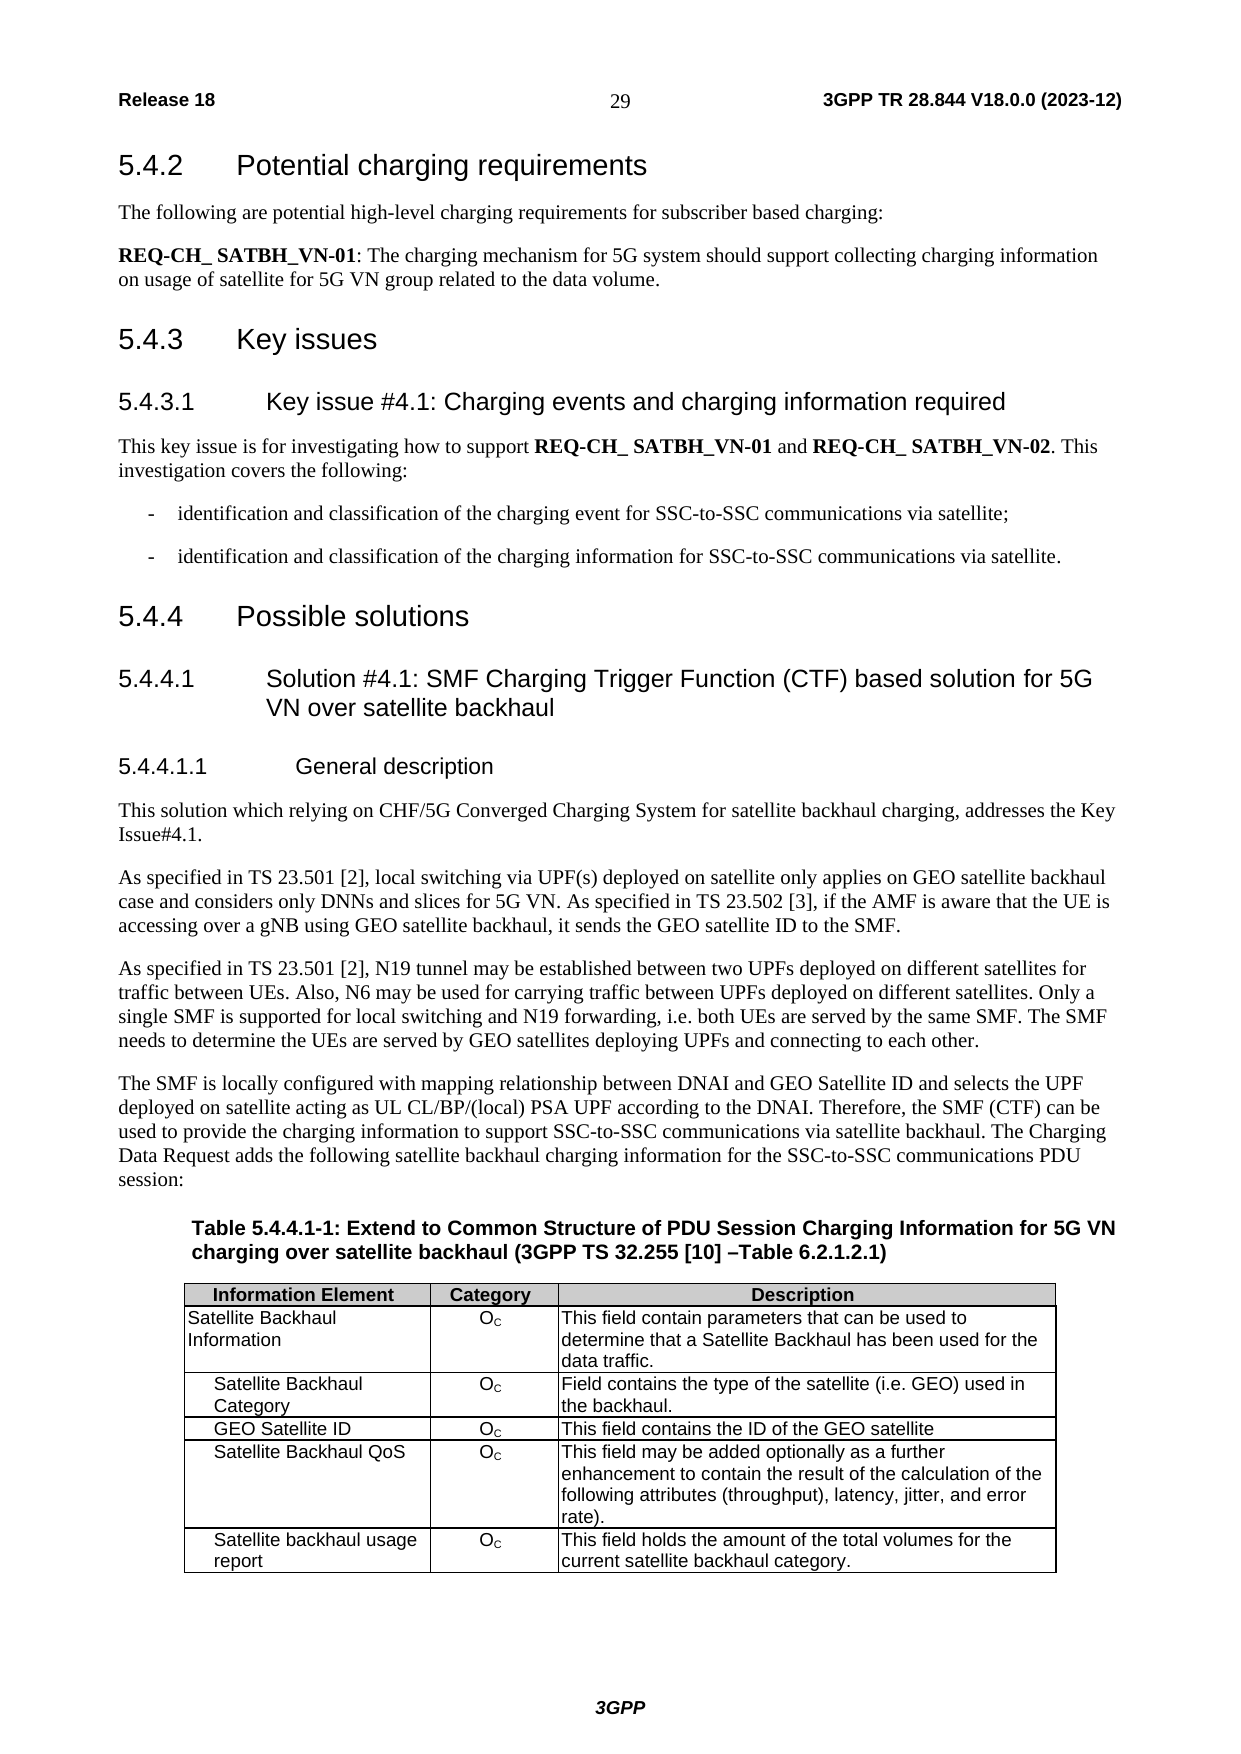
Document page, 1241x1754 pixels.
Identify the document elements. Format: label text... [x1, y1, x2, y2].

table_cell OC [431, 1307, 558, 1372]
subtitle 5.4.2 Potential charging requirements [118, 147, 1122, 181]
subtitle 5.4.3 Key issues [118, 322, 1122, 356]
text - identification and classification of the charging information for SSC-to-SSC communications via satellite. [148, 544, 1122, 568]
table_cell Satellite Backhaul QoS [185, 1441, 430, 1527]
table_cell This field may be added optionally as a further enhancement to contain the result of the calculation of the following attributes (throughput), latency, jitter, and error rate). [559, 1441, 1055, 1527]
table_cell OC [431, 1373, 558, 1416]
table_cell OC [431, 1441, 558, 1527]
text REQ-CH_ SATBH_VN-01: The charging mechanism for 5G system should support collecting charging information on usage of satellite for 5G VN group related to the data volume. [118, 243, 1122, 291]
table_cell OC [431, 1418, 558, 1439]
table_header Description [559, 1284, 1055, 1305]
text The SMF is locally configured with mapping relationship between DNAI and GEO Satellite ID and selects the UPF deployed on satellite acting as UL CL/BP/(local) PSA UPF according to the DNAI. Therefore, the SMF (CTF) can be used to provide the charging information to support SSC-to-SSC communications via satellite backhaul. The Charging Data Request adds the following satellite backhaul charging information for the SSC-to-SSC communications PDU session: [118, 1071, 1122, 1191]
table_cell Satellite Backhaul Information [185, 1307, 430, 1372]
text The following are potential high-level charging requirements for subscriber based charging: [118, 200, 1122, 224]
text This solution which relying on CHF/5G Converged Charging System for satellite backhaul charging, addresses the Key Issue#4.1. [118, 798, 1122, 846]
table_cell This field holds the amount of the total volumes for the current satellite backhaul category. [559, 1529, 1055, 1572]
text Table 5.4.4.1-1: Extend to Common Structure of PDU Session Charging Information for 5G VN charging over satellite backhaul (3GPP TS 32.255 [10] –Table 6.2.1.2.1) [191, 1216, 1122, 1264]
text - identification and classification of the charging event for SSC-to-SSC communications via satellite; [148, 501, 1122, 525]
table_cell Satellite Backhaul Category [185, 1373, 430, 1416]
subtitle 5.4.4.1.1 General description [118, 753, 1122, 779]
text As specified in TS 23.501 [2], local switching via UPF(s) deployed on satellite only applies on GEO satellite backhaul case and considers only DNNs and slices for 5G VN. As specified in TS 23.502 [3], if the AMF is aware that the UE is accessing over a gNB using GEO satellite backhaul, it sends the GEO satellite ID to the SMF. [118, 865, 1122, 937]
table_header Category [431, 1284, 558, 1305]
text As specified in TS 23.501 [2], N19 tunnel may be established between two UPFs deployed on different satellites for traffic between UEs. Also, N6 may be used for carrying traffic between UPFs deployed on different satellites. Only a single SMF is supported for local switching and N19 forwarding, i.e. both UEs are served by the same SMF. The SMF needs to determine the UEs are served by GEO satellites deploying UPFs and connecting to each other. [118, 956, 1122, 1052]
text This key issue is for investigating how to support REQ-CH_ SATBH_VN-01 and REQ-CH_ SATBH_VN-02. This investigation covers the following: [118, 434, 1122, 482]
table_cell Satellite backhaul usage report [185, 1529, 430, 1572]
table_cell This field contain parameters that can be used to determine that a Satellite Backhaul has been used for the data traffic. [559, 1307, 1055, 1372]
subtitle 5.4.4 Possible solutions [118, 599, 1122, 633]
subtitle 5.4.3.1 Key issue #4.1: Charging events and charging information required [118, 387, 1122, 416]
table_header Information Element [185, 1284, 430, 1305]
table_cell Field contains the type of the satellite (i.e. GEO) used in the backhaul. [559, 1373, 1055, 1416]
subtitle 5.4.4.1 Solution #4.1: SMF Charging Trigger Function (CTF) based solution for 5G VN over satellite backhaul [118, 664, 1122, 722]
table_cell GEO Satellite ID [185, 1418, 430, 1439]
table_cell This field contains the ID of the GEO satellite [559, 1418, 1055, 1439]
table_cell OC [431, 1529, 558, 1572]
